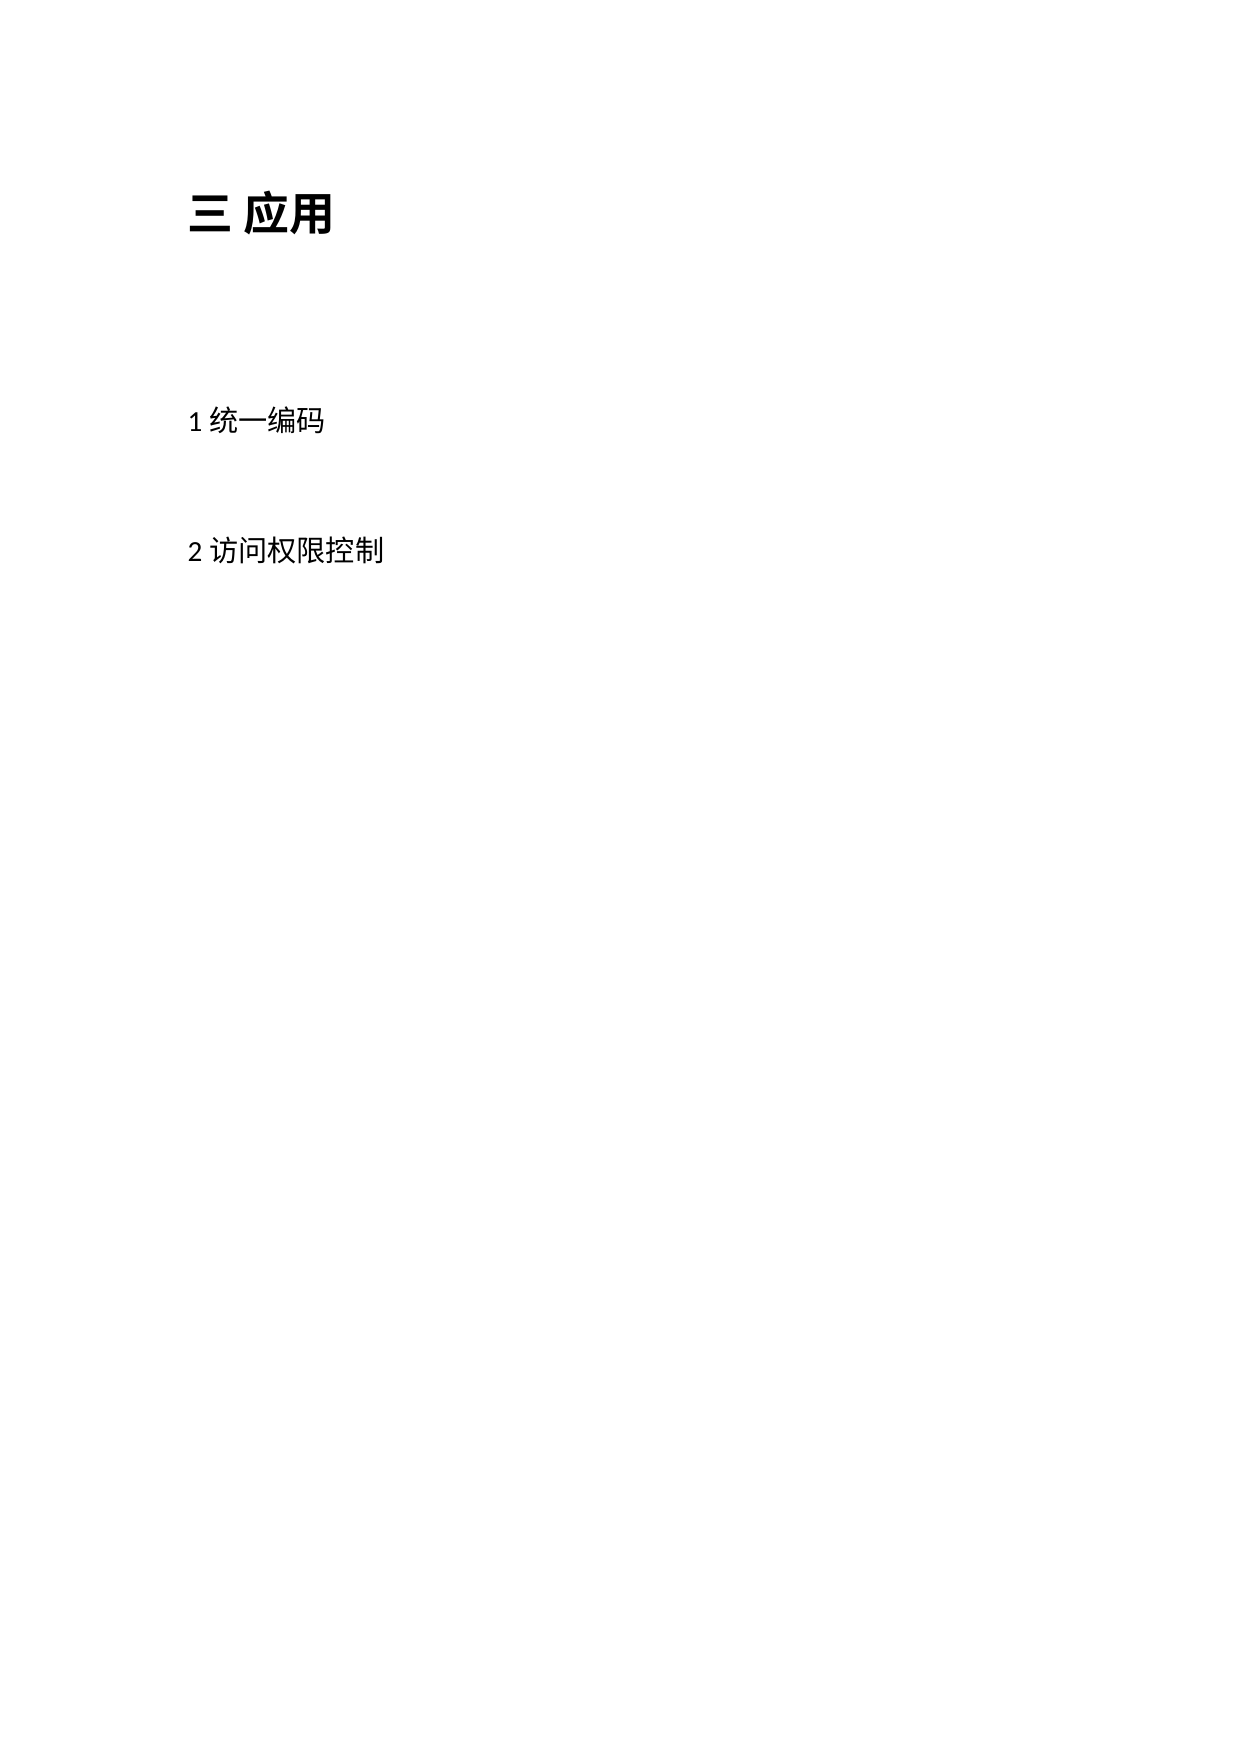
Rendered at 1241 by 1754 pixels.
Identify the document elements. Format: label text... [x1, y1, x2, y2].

text 1 统一编码 [187, 387, 1053, 452]
subtitle 三 应用 [187, 162, 1053, 259]
text 2 访问权限控制 [187, 517, 1053, 582]
